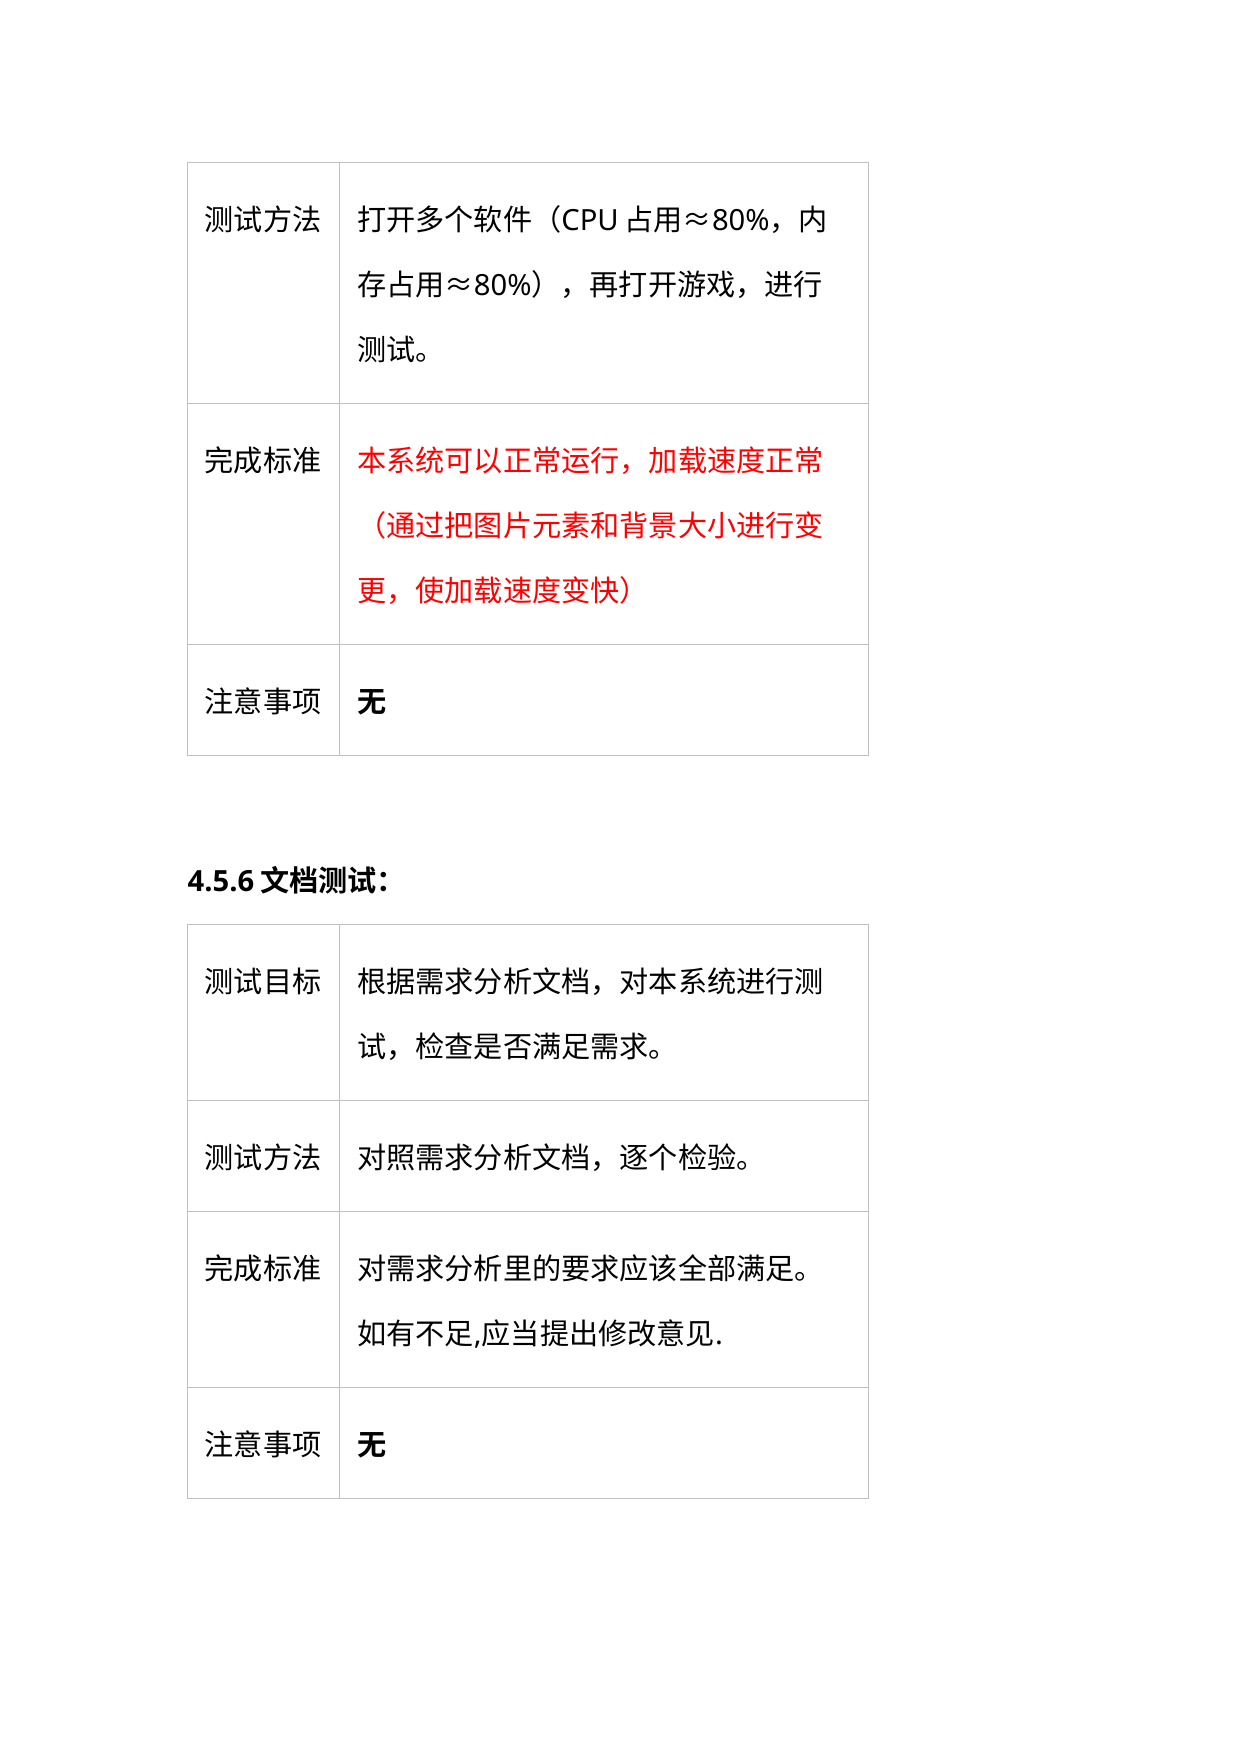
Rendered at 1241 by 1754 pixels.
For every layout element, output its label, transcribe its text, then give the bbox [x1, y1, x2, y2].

table_header 根据需求分析文档，对本系统进行测试，检查是否满足需求。 [340, 925, 868, 1100]
table_cell 对需求分析里的要求应该全部满足。如有不足,应当提出修改意见. [340, 1212, 868, 1387]
table_cell 完成标准 [188, 1212, 339, 1387]
table_cell 完成标准 [188, 404, 339, 644]
text 4.5.6文档测试： [187, 846, 1053, 911]
table_cell 无 [340, 1388, 868, 1498]
table_cell 无 [340, 645, 868, 755]
table_cell 对照需求分析文档，逐个检验。 [340, 1101, 868, 1211]
table_cell 打开多个软件（CPU占用≈80%，内存占用≈80%），再打开游戏，进行测试。 [340, 163, 868, 403]
table_header 测试目标 [188, 925, 339, 1100]
table_cell 注意事项 [188, 645, 339, 755]
table_cell 本系统可以正常运行，加载速度正常（通过把图片元素和背景大小进行变更，使加载速度变快） [340, 404, 868, 644]
table_cell 测试方法 [188, 163, 339, 403]
table_cell 测试方法 [188, 1101, 339, 1211]
table_cell 注意事项 [188, 1388, 339, 1498]
